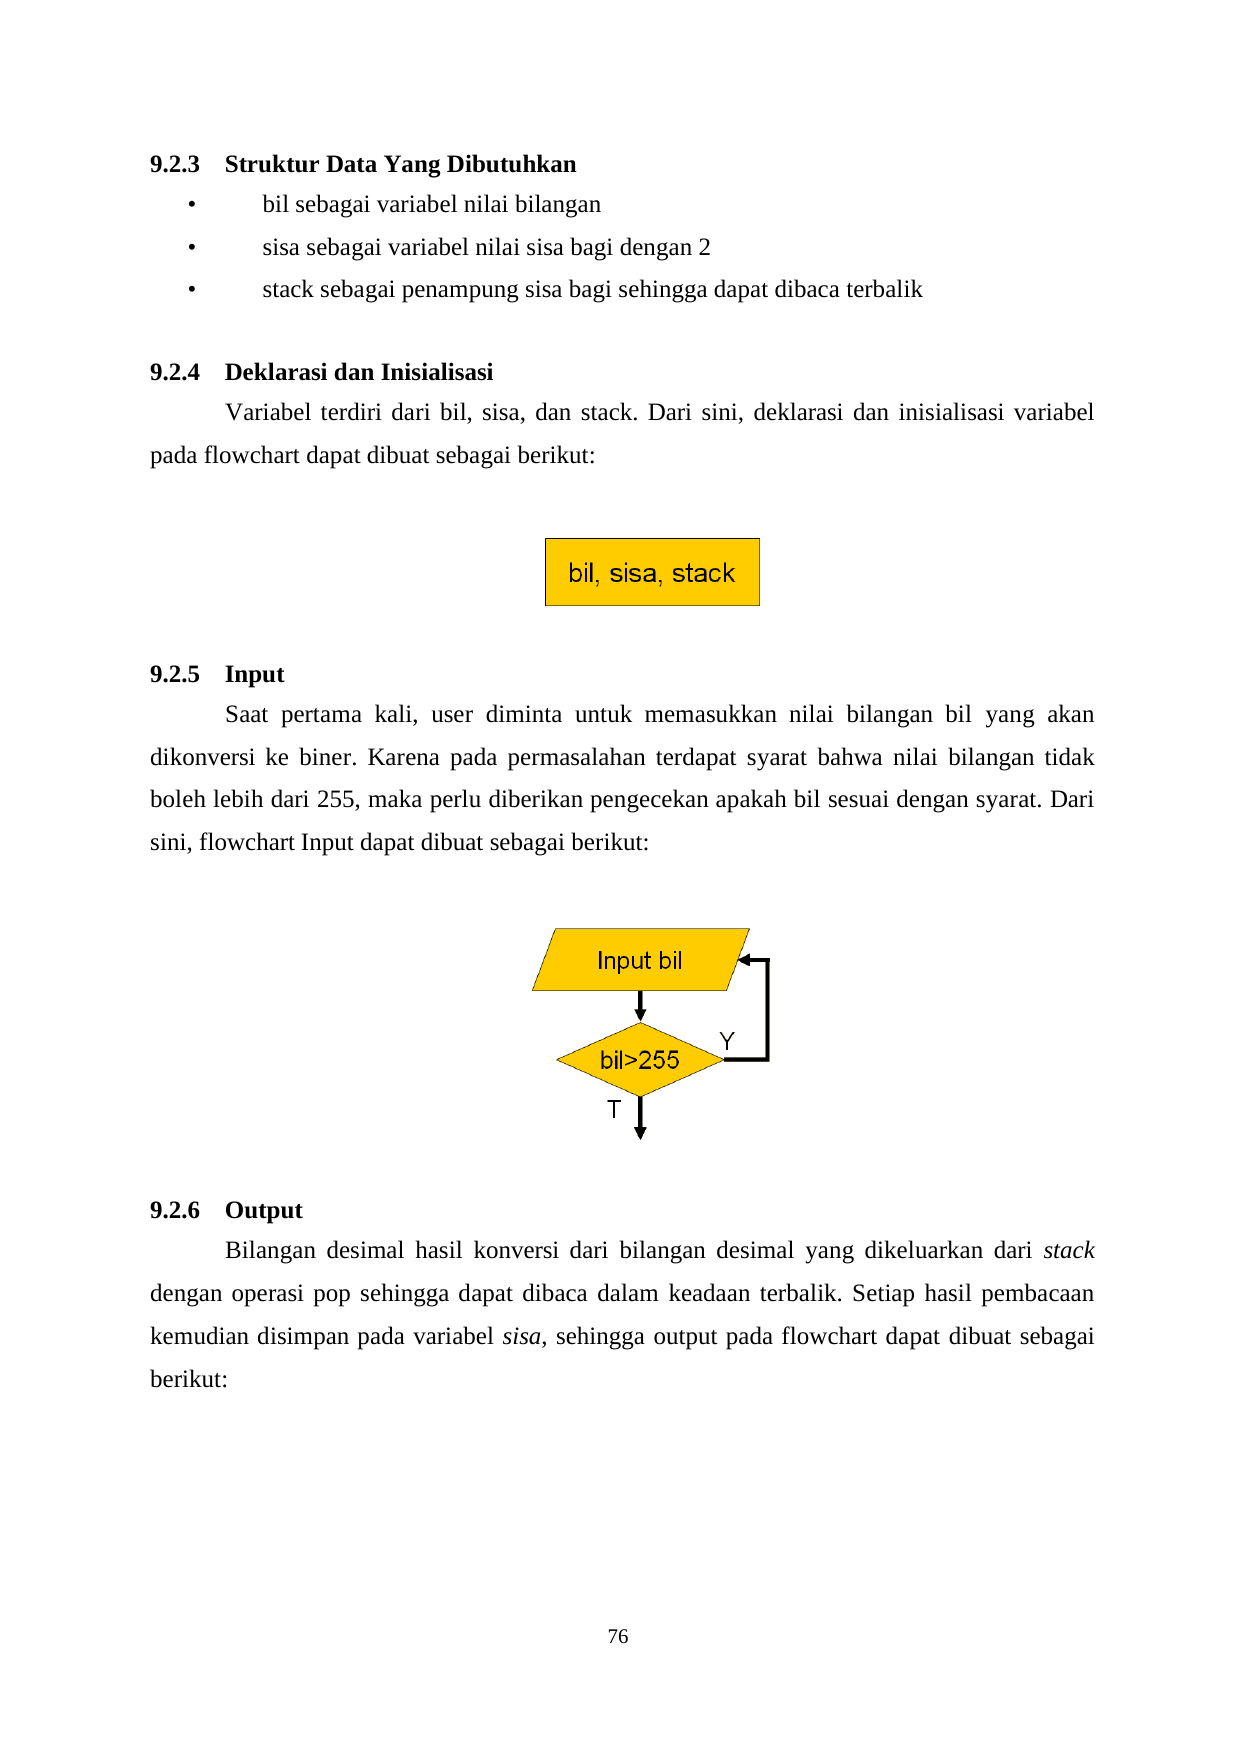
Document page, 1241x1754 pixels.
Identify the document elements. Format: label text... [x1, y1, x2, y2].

text 9.2.6 Output [150, 1195, 1103, 1224]
text 9.2.4 Deklarasi dan Inisialisasi [150, 357, 1103, 386]
text 9.2.3 Struktur Data Yang Dibutuhkan [150, 149, 1103, 178]
text Bilangan desimal hasil konversi dari bilangan desimal yang dikeluarkan dari stack dengan operasi pop sehingga dapat dibaca dalam keadaan terbalik. Setiap hasil pembacaan kemudian disimpan pada variabel sisa, sehingga output pada flowchart dapat dibuat sebagai berikut: [150, 1235, 1095, 1393]
text Variabel terdiri dari bil, sisa, dan stack. Dari sini, deklarasi dan inisialisasi variabel pada flowchart dapat dibuat sebagai berikut: [150, 397, 1095, 469]
text • stack sebagai penampung sisa bagi sehingga dapat dibaca terbalik [187, 274, 1103, 302]
picture [545, 538, 760, 606]
picture [530, 924, 773, 1143]
text Saat pertama kali, user diminta untuk memasukkan nilai bilangan bil yang akan dikonversi ke biner. Karena pada permasalahan terdapat syarat bahwa nilai bilangan tidak boleh lebih dari 255, maka perlu diberikan pengecekan apakah bil sesuai dengan syarat. Dari sini, flowchart Input dapat dibuat sebagai berikut: [150, 699, 1095, 856]
text • sisa sebagai variabel nilai sisa bagi dengan 2 [187, 232, 1103, 260]
text • bil sebagai variabel nilai bilangan [187, 189, 1103, 218]
text 9.2.5 Input [150, 659, 1103, 687]
